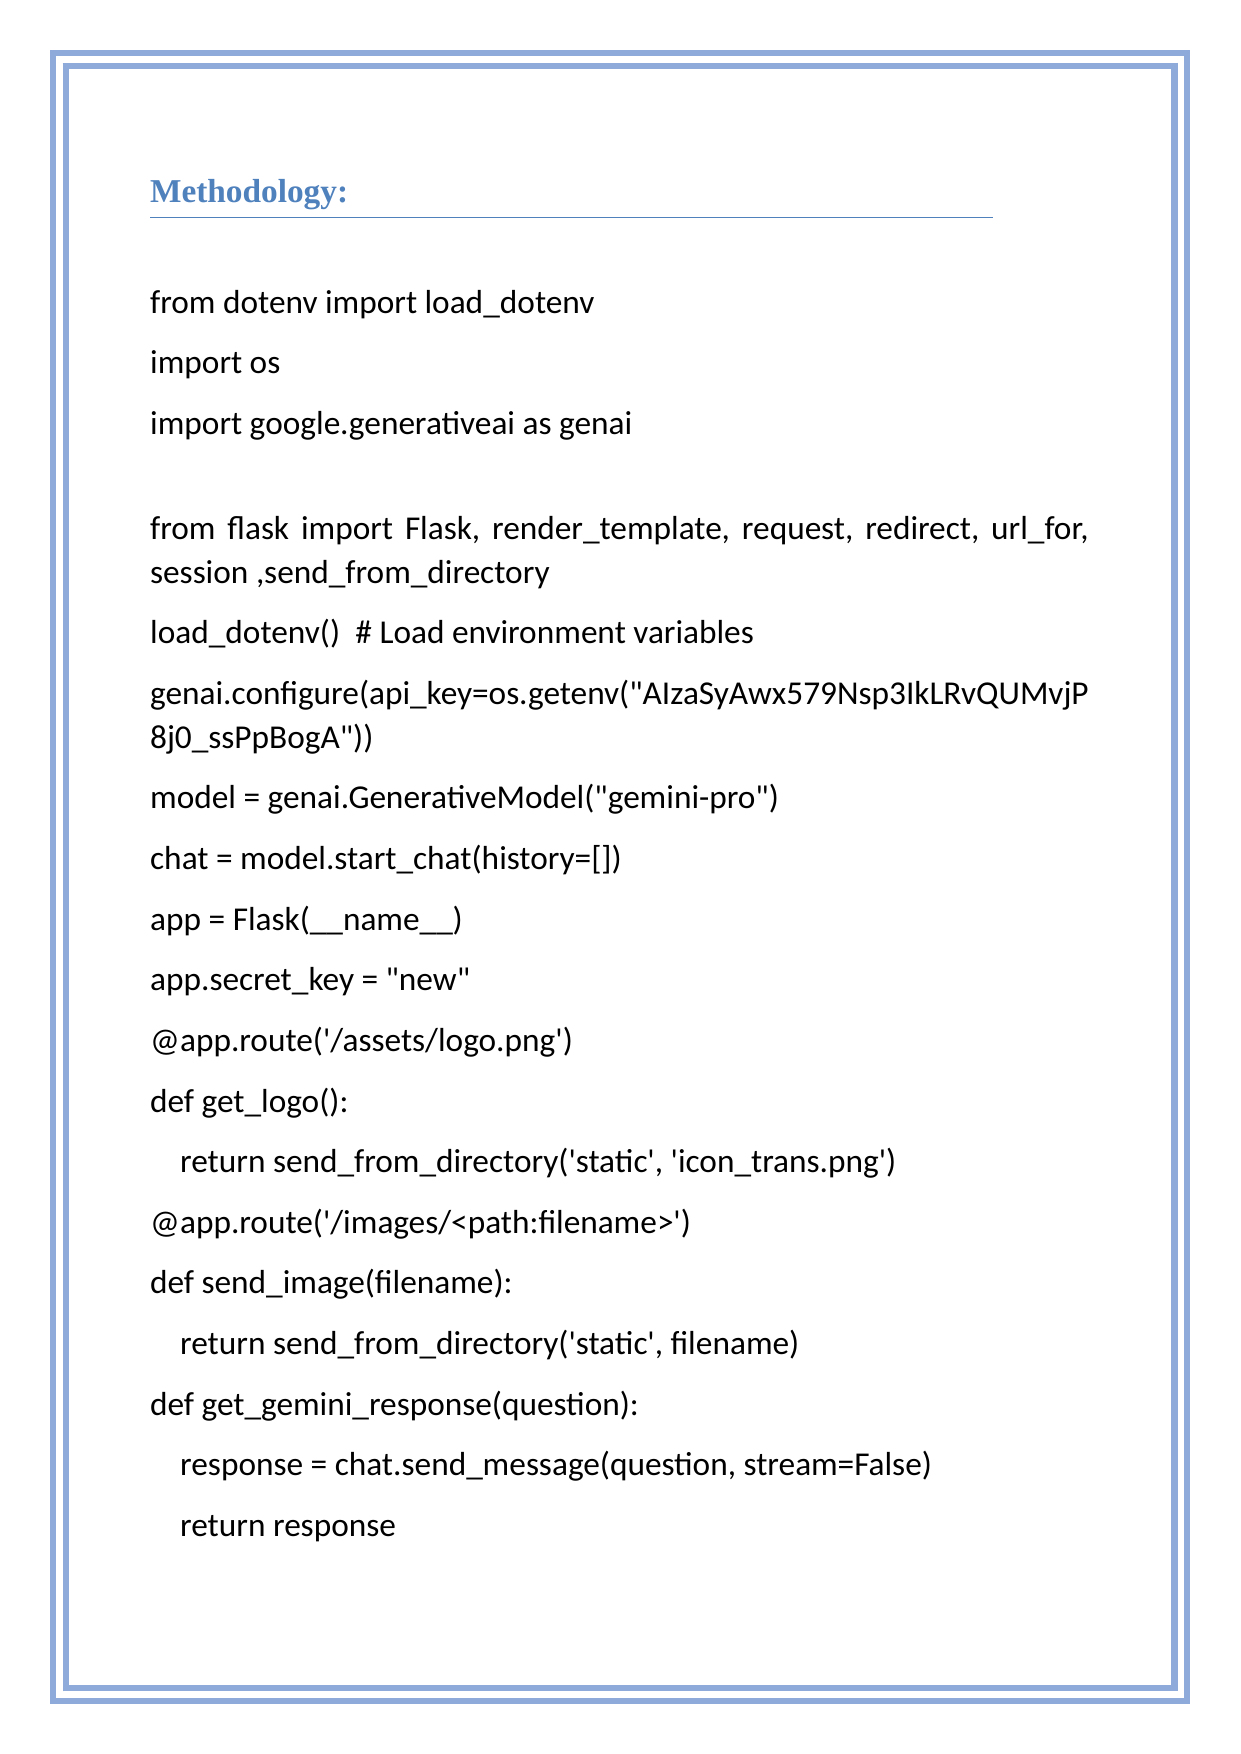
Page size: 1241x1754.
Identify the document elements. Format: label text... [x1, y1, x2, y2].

text def get_gemini_response(question): [150, 1383, 1090, 1423]
text return response [150, 1504, 1090, 1545]
text @app.route('/images/<path:filename>') [150, 1201, 1090, 1242]
text genai.configure(api_key=os.getenv("AIzaSyAwx579Nsp3IkLRvQUMvjP8j0_ssPpBogA")) [150, 672, 1090, 757]
text from dotenv import load_dotenv [150, 281, 1090, 322]
text @app.route('/assets/logo.png') [150, 1019, 1090, 1060]
text model = genai.GenerativeModel("gemini-pro") [150, 776, 1090, 817]
text app = Flask(__name__) [150, 898, 1090, 938]
text Methodology: [150, 171, 993, 217]
text response = chat.send_message(question, stream=False) [150, 1443, 1090, 1484]
text import google.generativeai as genai [150, 402, 1090, 443]
text from flask import Flask, render_template, request, redirect, url_for, session ,send_from_directory [150, 463, 1090, 591]
text import os [150, 341, 1090, 382]
text def get_logo(): [150, 1079, 1090, 1120]
text def send_image(filename): [150, 1261, 1090, 1302]
text chat = model.start_chat(history=[]) [150, 837, 1090, 878]
text return send_from_directory('static', filename) [150, 1322, 1090, 1363]
text return send_from_directory('static', 'icon_trans.png') [150, 1140, 1090, 1181]
text load_dotenv() # Load environment variables [150, 611, 1090, 652]
text app.secret_key = "new" [150, 958, 1090, 999]
